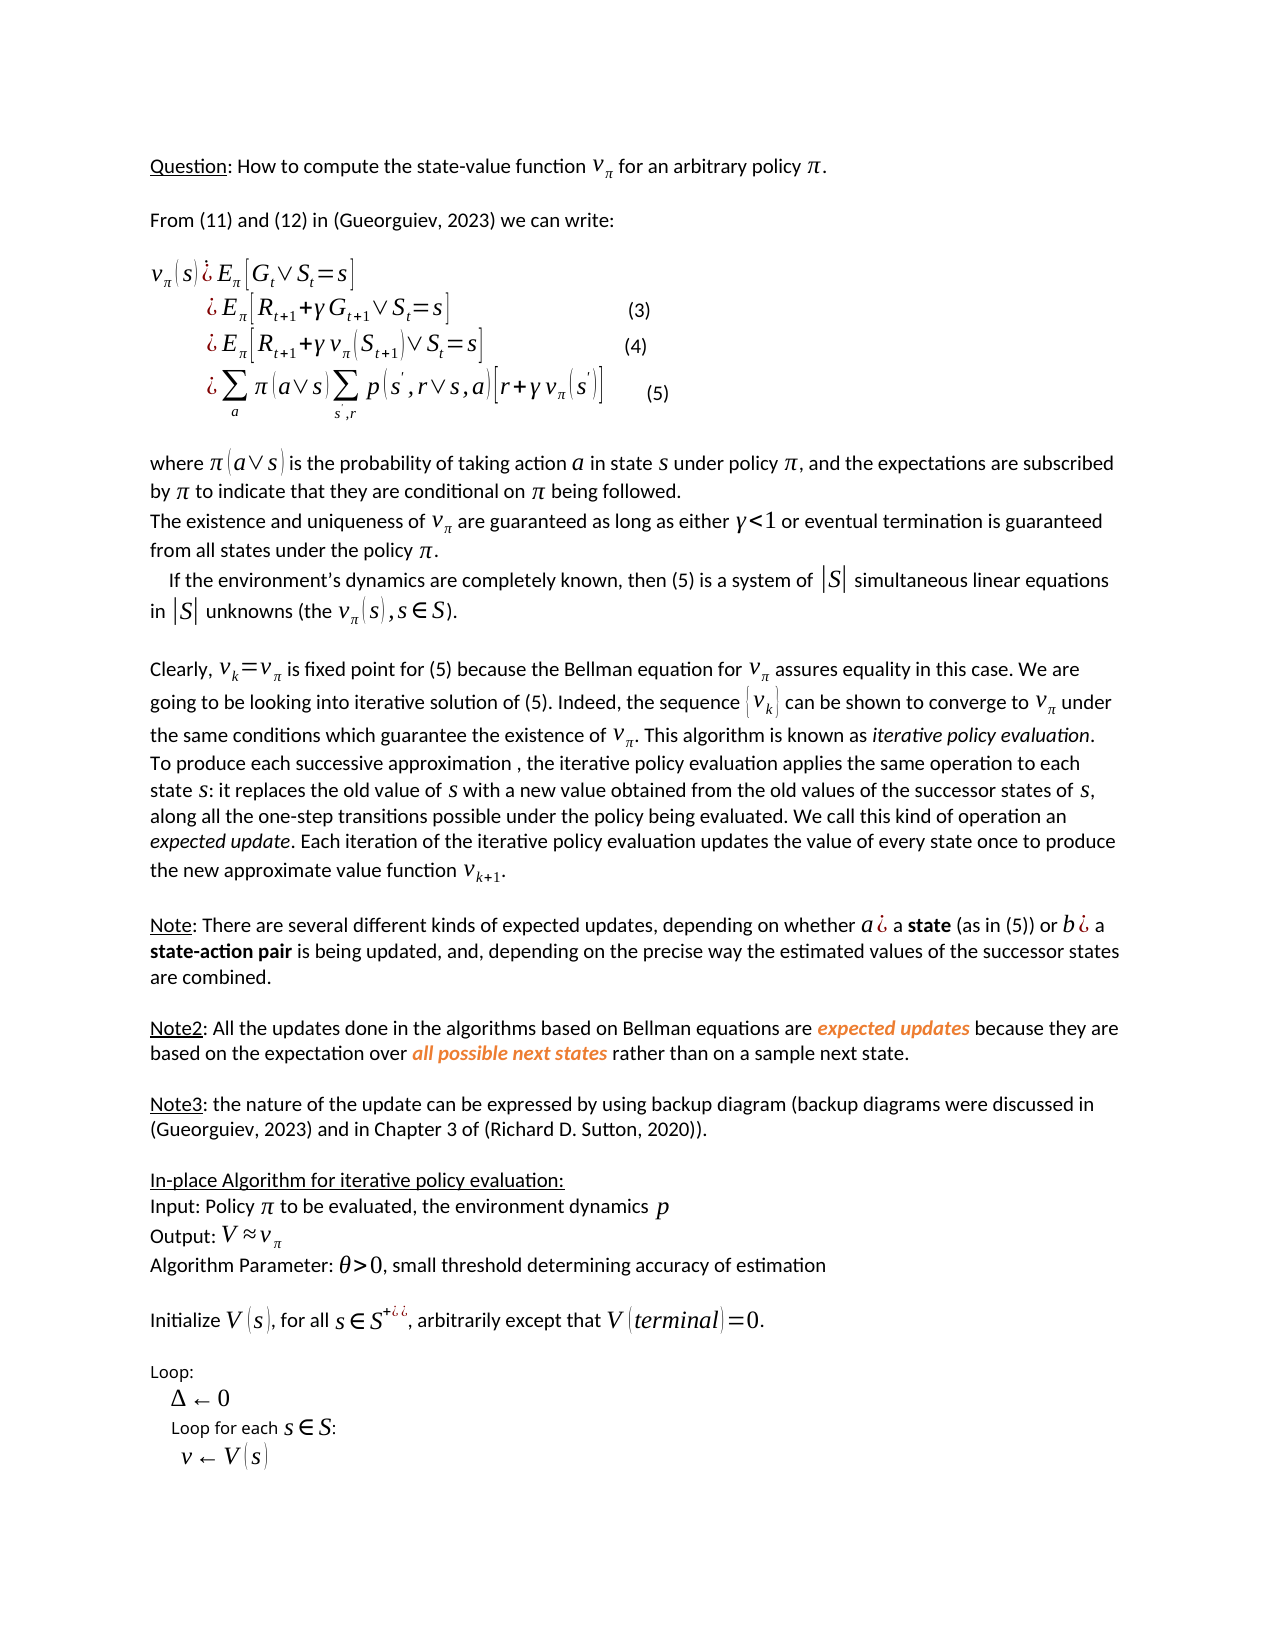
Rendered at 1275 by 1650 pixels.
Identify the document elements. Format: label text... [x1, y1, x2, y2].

text Note: There are several different kinds of expected updates, depending on whether a state (as in (5)) or a state-action pair is being updated, and, depending on the precise way the estimated values of the successor states are combined. [150, 911, 1125, 989]
text Algorithm Parameter: , small threshold determining accuracy of estimation [150, 1252, 1125, 1279]
text (3) [150, 292, 1125, 327]
text Note2: All the updates done in the algorithms based on Bellman equations are expected updates because they are based on the expectation over all possible next states rather than on a sample next state. [150, 1015, 1125, 1066]
text Loop: [150, 1361, 1125, 1383]
text (4) [150, 327, 1125, 365]
text Loop for each : [150, 1414, 1125, 1442]
text If the environment’s dynamics are completely known, then (5) is a system of simultaneous linear equations in unknowns (the ). [150, 564, 1125, 628]
text From (11) and (12) in we can write: [150, 207, 1125, 232]
text Clearly, is fixed point for (5) because the Bellman equation for assures equality in this case. We are going to be looking into iterative solution of (5). Indeed, the sequence can be shown to converge to under the same conditions which guarantee the existence of . This algorithm is known as iterative policy evaluation. [150, 653, 1125, 750]
text Question: How to compute the state-value function for an arbitrary policy . [150, 150, 1125, 181]
text Note3: the nature of the update can be expressed by using backup diagram (backup diagrams were discussed in and in Chapter 3 of ). [150, 1091, 1125, 1142]
text To produce each successive approximation , the iterative policy evaluation applies the same operation to each state : it replaces the old value of with a new value obtained from the old values of the successor states of , along all the one-step transitions possible under the policy being evaluated. We call this kind of operation an expected update. Each iteration of the iterative policy evaluation updates the value of every state once to produce the new approximate value function . [150, 750, 1125, 886]
text The existence and uniqueness of are guaranteed as long as either or eventual termination is guaranteed from all states under the policy . [150, 505, 1125, 564]
text In-place Algorithm for iterative policy evaluation: [150, 1167, 1125, 1193]
text (5) [150, 365, 1125, 422]
text Output: [150, 1220, 1125, 1252]
text Input: Policy to be evaluated, the environment dynamics [150, 1193, 1125, 1220]
text Initialize , for all , arbitrarily except that . [150, 1305, 1125, 1335]
